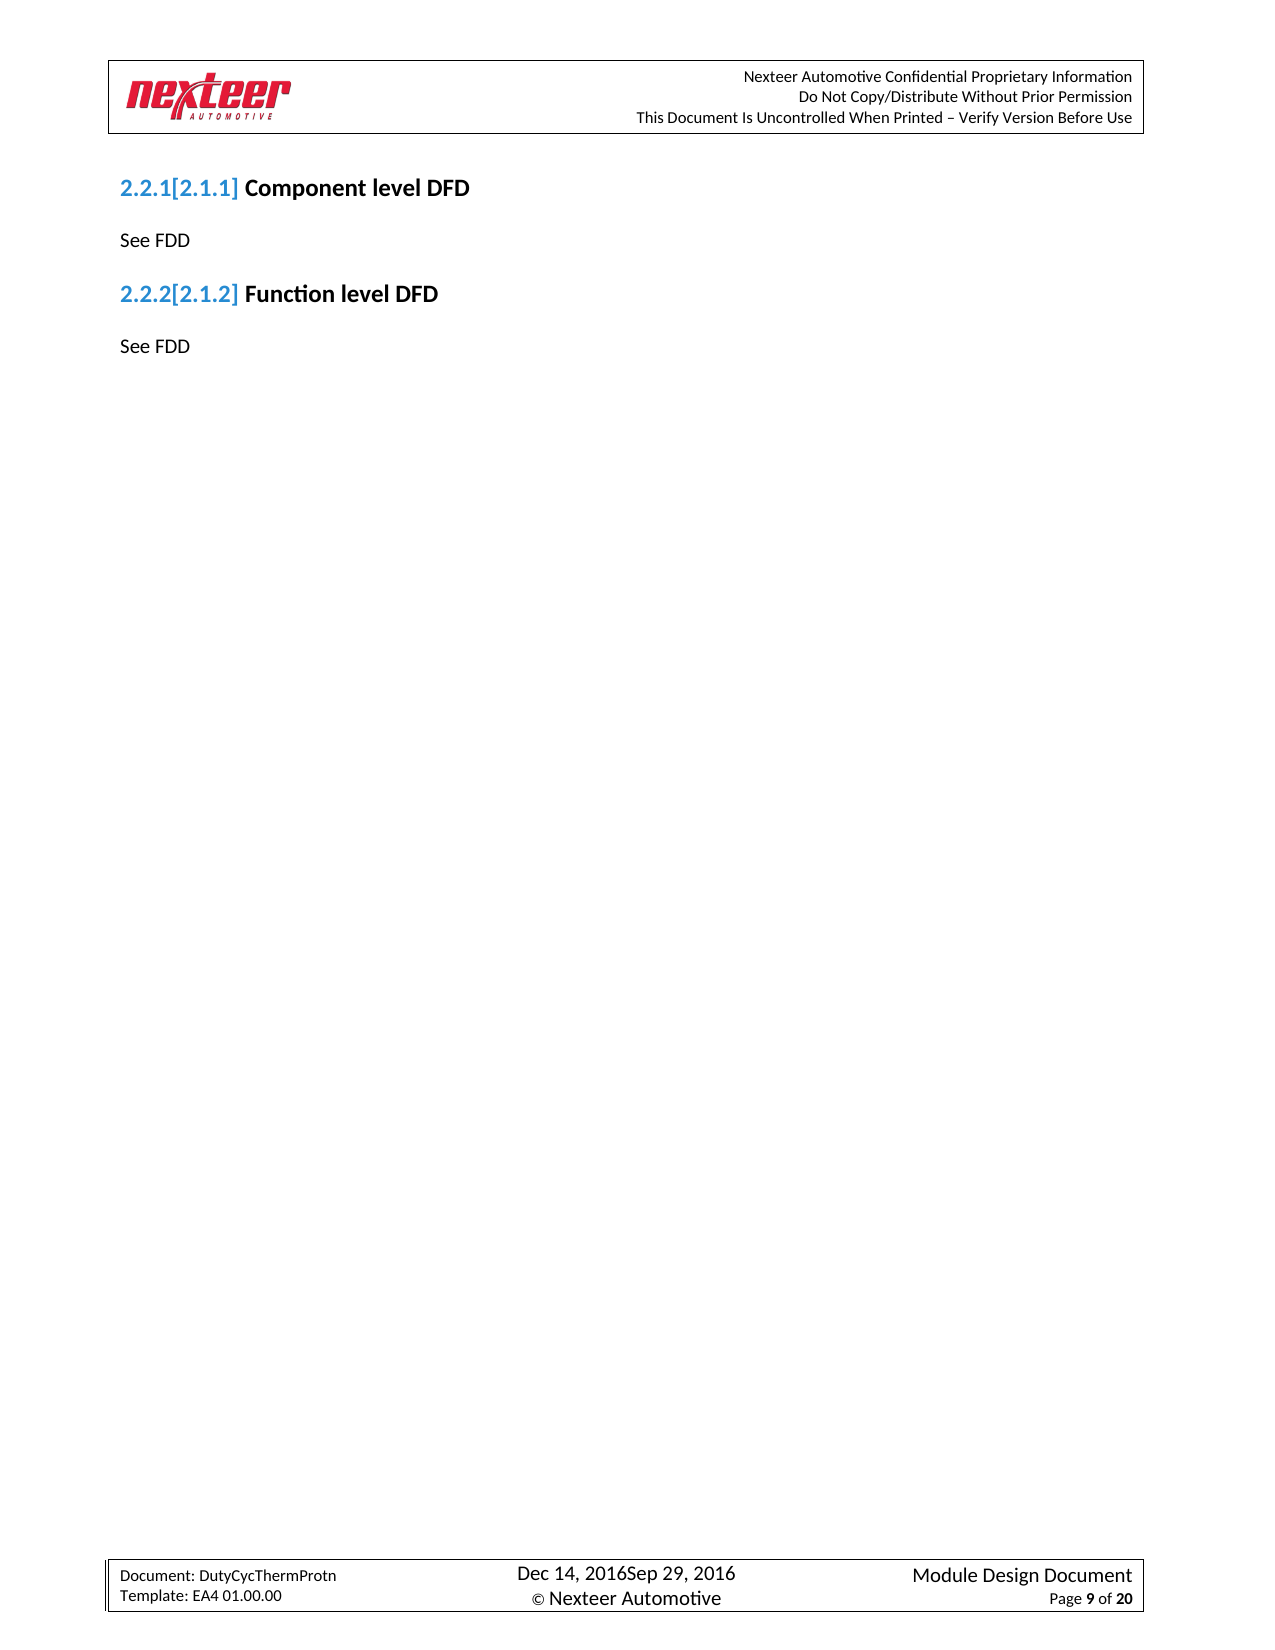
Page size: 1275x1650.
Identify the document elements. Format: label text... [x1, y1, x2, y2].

picture [120, 61, 295, 133]
subtitle Function level DFD [120, 278, 1155, 308]
text See FDD [120, 227, 1155, 253]
subtitle Component level DFD [120, 172, 1155, 202]
text See FDD [120, 333, 1155, 359]
